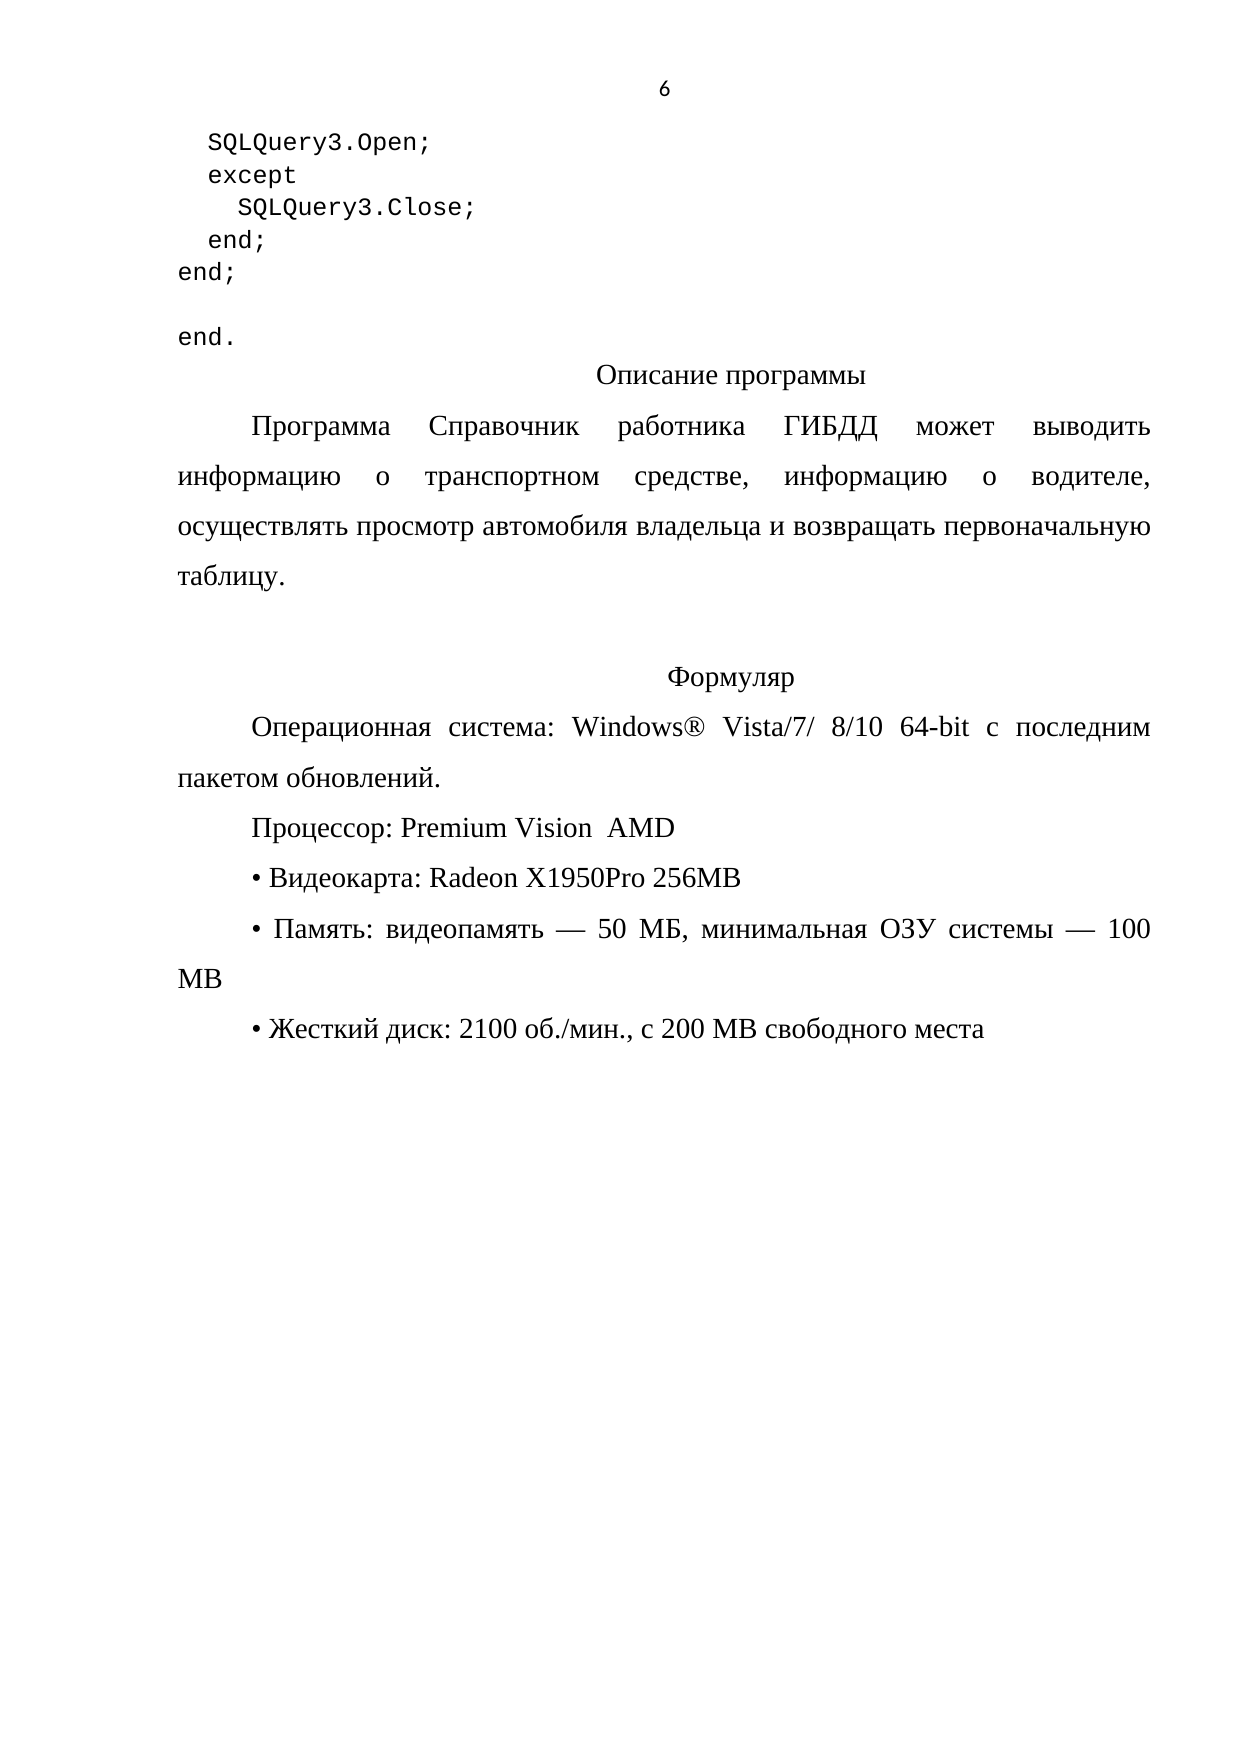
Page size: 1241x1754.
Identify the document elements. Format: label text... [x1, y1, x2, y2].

text • Память: видеопамять — 50 МБ, минимальная ОЗУ системы — 100 MB [177, 911, 1152, 994]
text Программа Справочник работника ГИБДД может выводить информацию о транспортном средстве, информацию о водителе, осуществлять просмотр автомобиля владельца и возвращать первоначальную таблицу. [177, 408, 1152, 592]
text Операционная система: Windows® Vista/7/ 8/10 64-bit с последним пакетом обновлений. [177, 709, 1152, 793]
text • Жесткий диск: 2100 об./мин., с 200 MB свободного места [177, 1011, 1152, 1045]
text Формуляр [236, 659, 1152, 693]
text • Видеокарта: Radeon X1950Pro 256MB [177, 860, 1152, 894]
text Описание программы [236, 357, 1152, 391]
text end. [177, 325, 1152, 353]
text SQLQuery3.Close; [177, 195, 1152, 223]
text Процессор: Premium Vision AMD [177, 810, 1152, 844]
text except [177, 162, 1152, 191]
text end; [177, 227, 1152, 256]
text SQLQuery3.Open; [177, 130, 1152, 158]
text end; [177, 260, 1152, 288]
